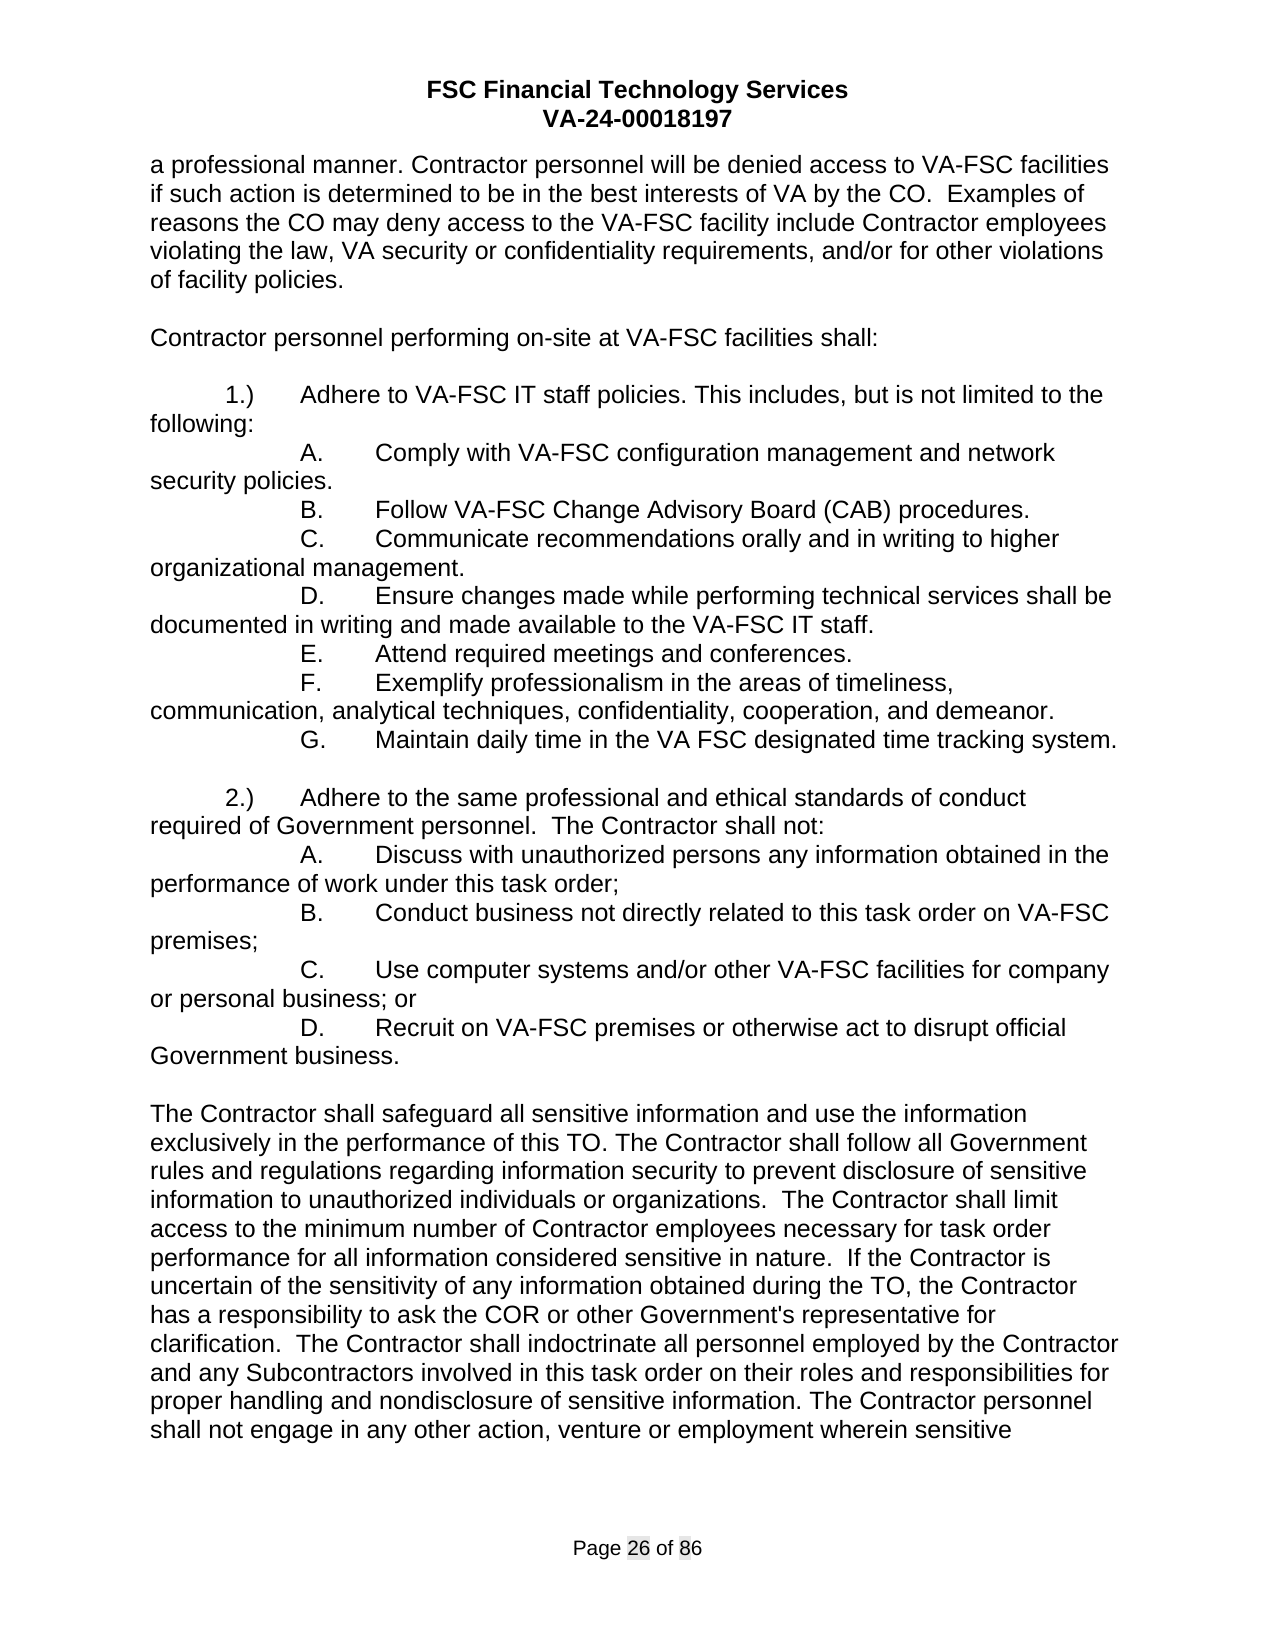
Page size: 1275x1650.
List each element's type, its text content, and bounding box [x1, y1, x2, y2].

text A. Comply with VA-FSC configuration management and network security policies. [150, 437, 1125, 495]
text B. Follow VA-FSC Change Advisory Board (CAB) procedures. [225, 495, 1125, 524]
text D. Recruit on VA-FSC premises or otherwise act to disrupt official Government business. [150, 1012, 1125, 1070]
text 1.) Adhere to VA-FSC IT staff policies. This includes, but is not limited to the following: [150, 380, 1125, 437]
text F. Exemplify professionalism in the areas of timeliness, communication, analytical techniques, confidentiality, cooperation, and demeanor. [150, 667, 1125, 725]
text 2.) Adhere to the same professional and ethical standards of conduct required of Government personnel. The Contractor shall not: [150, 782, 1125, 840]
text C. Communicate recommendations orally and in writing to higher organizational management. [150, 524, 1125, 581]
text G. Maintain daily time in the VA FSC designated time tracking system. [225, 725, 1125, 754]
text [150, 1099, 1125, 1444]
text C. Use computer systems and/or other VA-FSC facilities for company or personal business; or [150, 955, 1125, 1012]
text Contractor personnel performing on-site at VA-FSC facilities shall: [150, 322, 1125, 351]
text B. Conduct business not directly related to this task order on VA-FSC premises; [150, 897, 1125, 955]
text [150, 150, 1125, 294]
text D. Ensure changes made while performing technical services shall be documented in writing and made available to the VA-FSC IT staff. [150, 581, 1125, 639]
text A. Discuss with unauthorized persons any information obtained in the performance of work under this task order; [150, 840, 1125, 897]
text E. Attend required meetings and conferences. [225, 639, 1125, 667]
